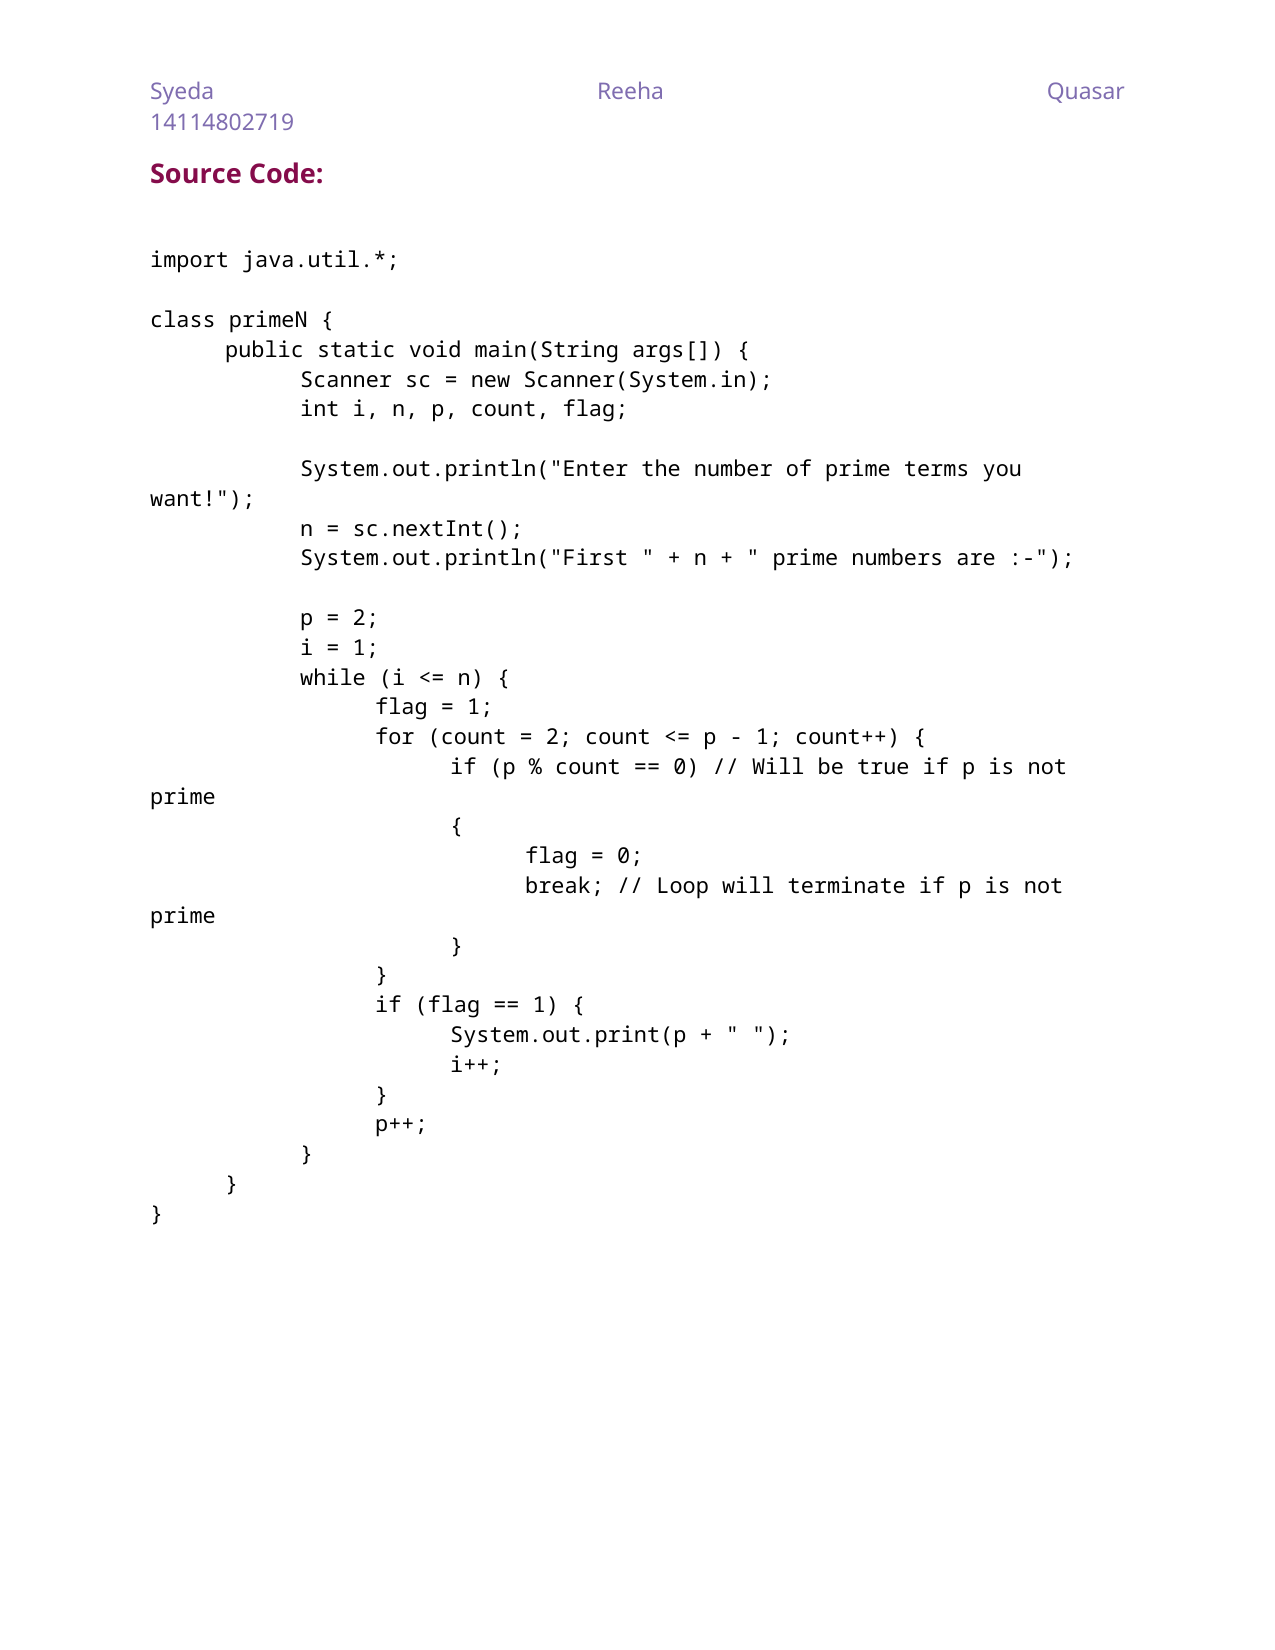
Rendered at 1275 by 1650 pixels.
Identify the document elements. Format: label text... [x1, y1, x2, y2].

subtitle Source Code: [150, 154, 1125, 191]
text n = sc.nextInt(); [150, 512, 1125, 542]
text break; // Loop will terminate if p is not prime [150, 870, 1125, 929]
text } [150, 1078, 1125, 1108]
text public static void main(String args[]) { [150, 334, 1125, 363]
text import java.util.*; [150, 244, 1125, 274]
text p = 2; [150, 602, 1125, 632]
text i = 1; [150, 632, 1125, 661]
text flag = 1; [150, 691, 1125, 721]
text for (count = 2; count <= p - 1; count++) { [150, 721, 1125, 751]
text if (p % count == 0) // Will be true if p is not prime [150, 751, 1125, 810]
text { [150, 810, 1125, 840]
text Scanner sc = new Scanner(System.in); [150, 363, 1125, 393]
text i++; [150, 1049, 1125, 1078]
text int i, n, p, count, flag; [150, 393, 1125, 423]
text } [150, 1138, 1125, 1168]
text } [150, 959, 1125, 989]
text p++; [150, 1108, 1125, 1138]
text if (flag == 1) { [150, 989, 1125, 1019]
text } [150, 1198, 1125, 1227]
text } [150, 929, 1125, 959]
text System.out.println("Enter the number of prime terms you want!"); [150, 453, 1125, 512]
text flag = 0; [150, 840, 1125, 870]
text } [150, 1168, 1125, 1198]
text class primeN { [150, 304, 1125, 334]
text System.out.println("First " + n + " prime numbers are :-"); [150, 542, 1125, 572]
text System.out.print(p + " "); [150, 1019, 1125, 1049]
text while (i <= n) { [150, 661, 1125, 691]
